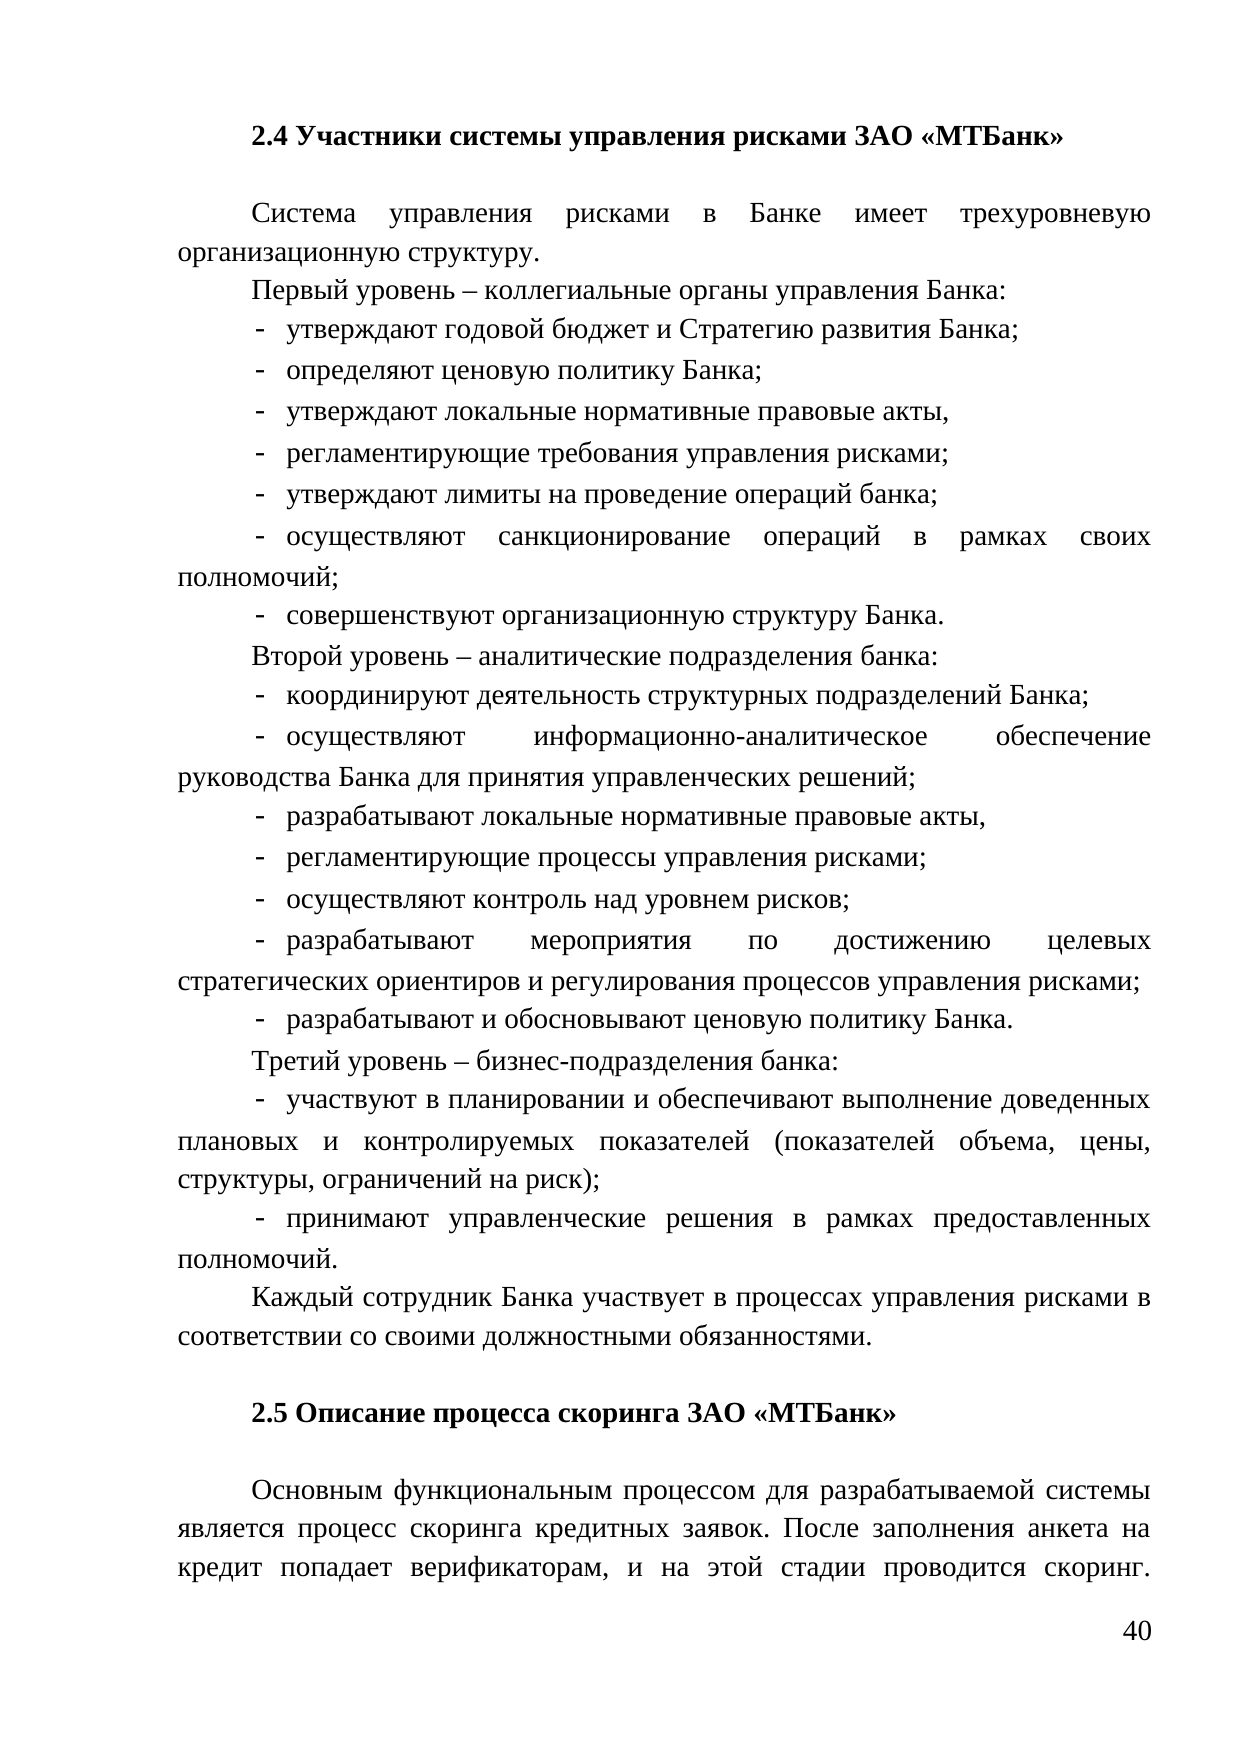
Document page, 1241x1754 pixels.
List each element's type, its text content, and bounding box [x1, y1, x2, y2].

list утверждают годовой бюджет и Стратегию развития Банка; [177, 311, 1152, 347]
list осуществляют контроль над уровнем рисков; [177, 881, 1152, 917]
text Система управления рисками в Банке имеет трехуровневую организационную структуру. [177, 195, 1152, 267]
text Первый уровень – коллегиальные органы управления Банка: [177, 272, 1152, 306]
subtitle Участники системы управления рисками ЗАО «МТБанк» [251, 118, 1152, 152]
list разрабатывают локальные нормативные правовые акты, [177, 798, 1152, 834]
list разрабатывают и обосновывают ценовую политику Банка. [177, 1002, 1152, 1038]
text Каждый сотрудник Банка участвует в процессах управления рисками в соответствии со своими должностными обязанностями. [177, 1279, 1152, 1351]
text Третий уровень – бизнес-подразделения банка: [177, 1043, 1152, 1077]
list участвуют в планировании и обеспечивают выполнение доведенных плановых и контролируемых показателей (показателей объема, цены, структуры, ограничений на риск); [177, 1082, 1152, 1195]
list осуществляют информационно-аналитическое обеспечение руководства Банка для принятия управленческих решений; [177, 718, 1152, 793]
list осуществляют санкционирование операций в рамках своих полномочий; [177, 518, 1152, 592]
list утверждают локальные нормативные правовые акты, [177, 393, 1152, 429]
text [177, 1472, 1152, 1583]
list регламентирующие процессы управления рисками; [177, 839, 1152, 875]
list определяют ценовую политику Банка; [177, 352, 1152, 388]
list регламентирующие требования управления рисками; [177, 435, 1152, 471]
list принимают управленческие решения в рамках предоставленных полномочий. [177, 1200, 1152, 1274]
list координируют деятельность структурных подразделений Банка; [177, 677, 1152, 713]
list утверждают лимиты на проведение операций банка; [177, 476, 1152, 512]
list разрабатывают мероприятия по достижению целевых стратегических ориентиров и регулирования процессов управления рисками; [177, 922, 1152, 997]
list совершенствуют организационную структуру Банка. [177, 597, 1152, 633]
text Второй уровень – аналитические подразделения банка: [177, 638, 1152, 672]
subtitle Описание процесса скоринга ЗАО «МТБанк» [251, 1395, 1152, 1428]
